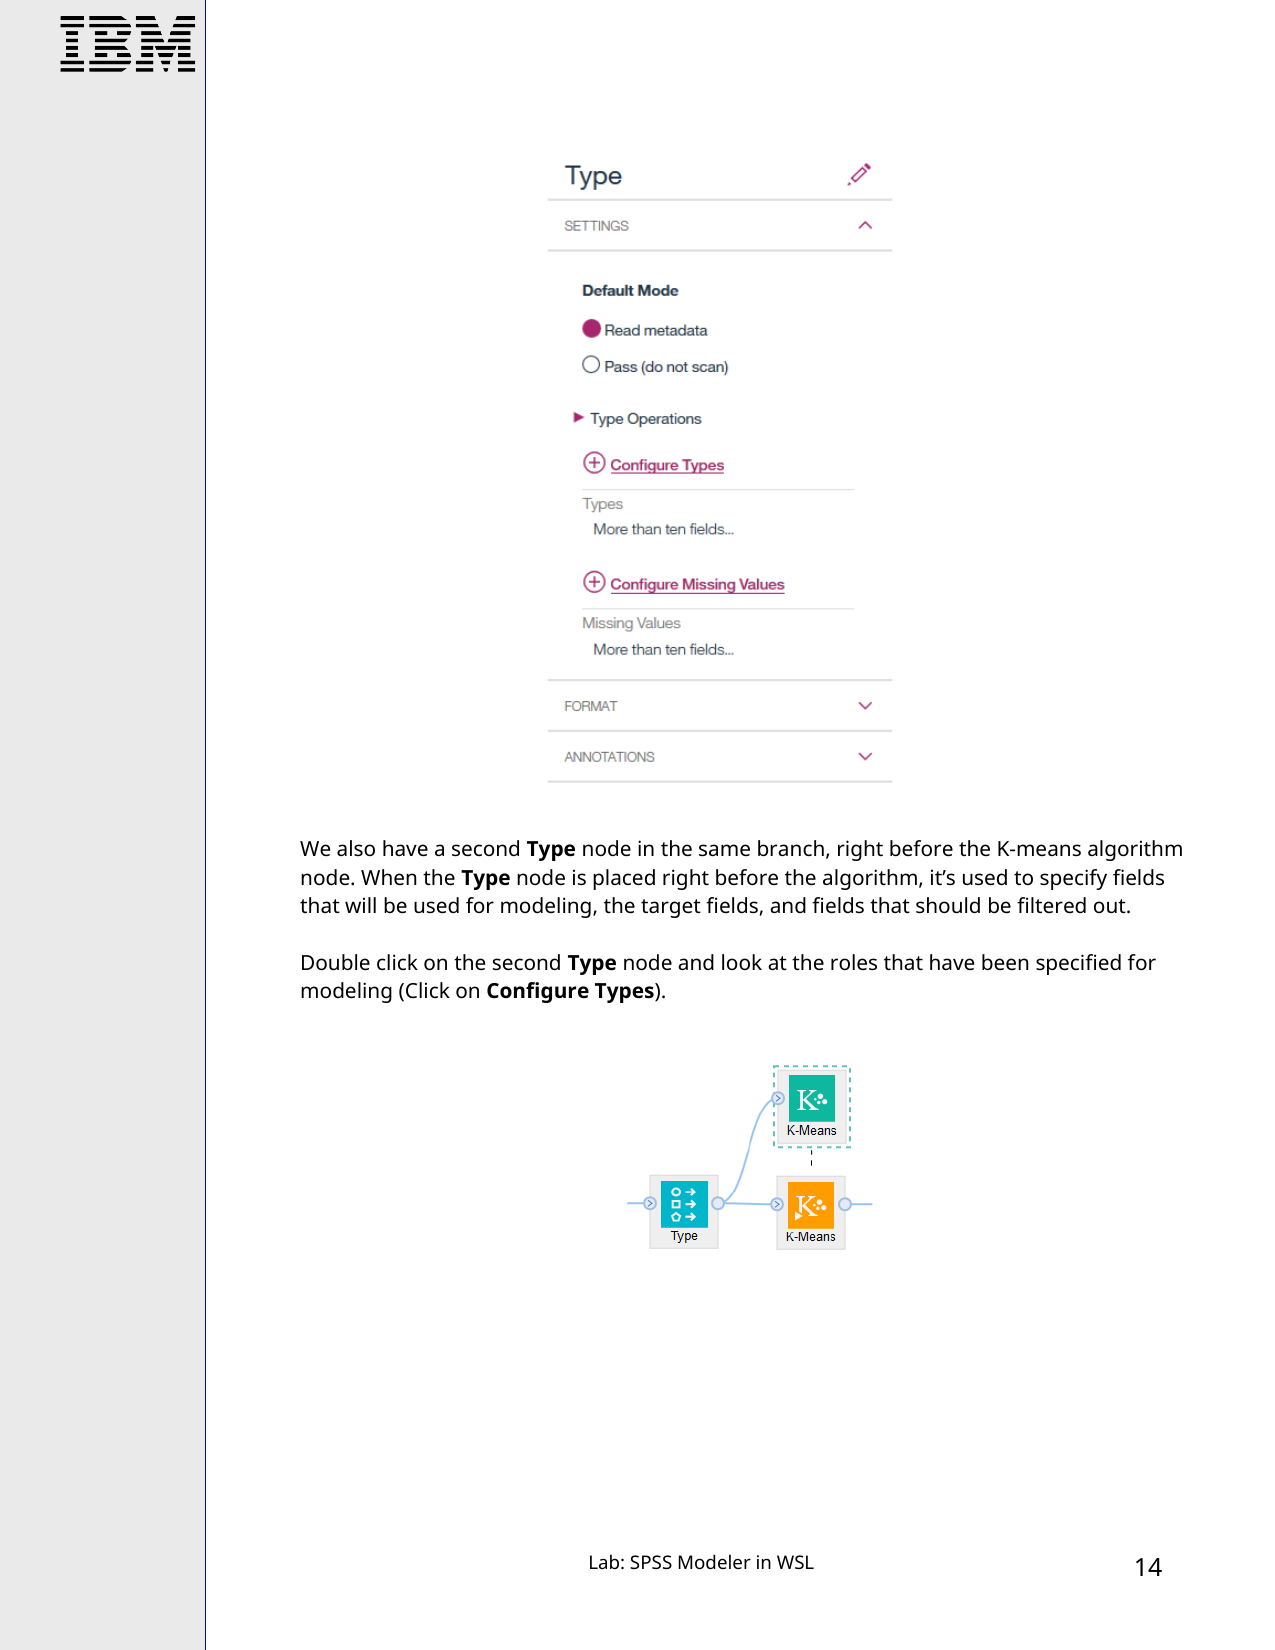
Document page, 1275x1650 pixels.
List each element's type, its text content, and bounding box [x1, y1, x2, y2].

text We also have a second Type node in the same branch, right before the K-means algorithm node. When the Type node is placed right before the algorithm, it’s used to specify fields that will be used for modeling, the target fields, and fields that should be filtered out. [300, 834, 1200, 919]
text Double click on the second Type node and look at the roles that have been specified for modeling (Click on Configure Types). [300, 948, 1200, 1005]
picture [627, 1033, 873, 1272]
picture [60, 16, 196, 72]
picture [547, 150, 893, 806]
